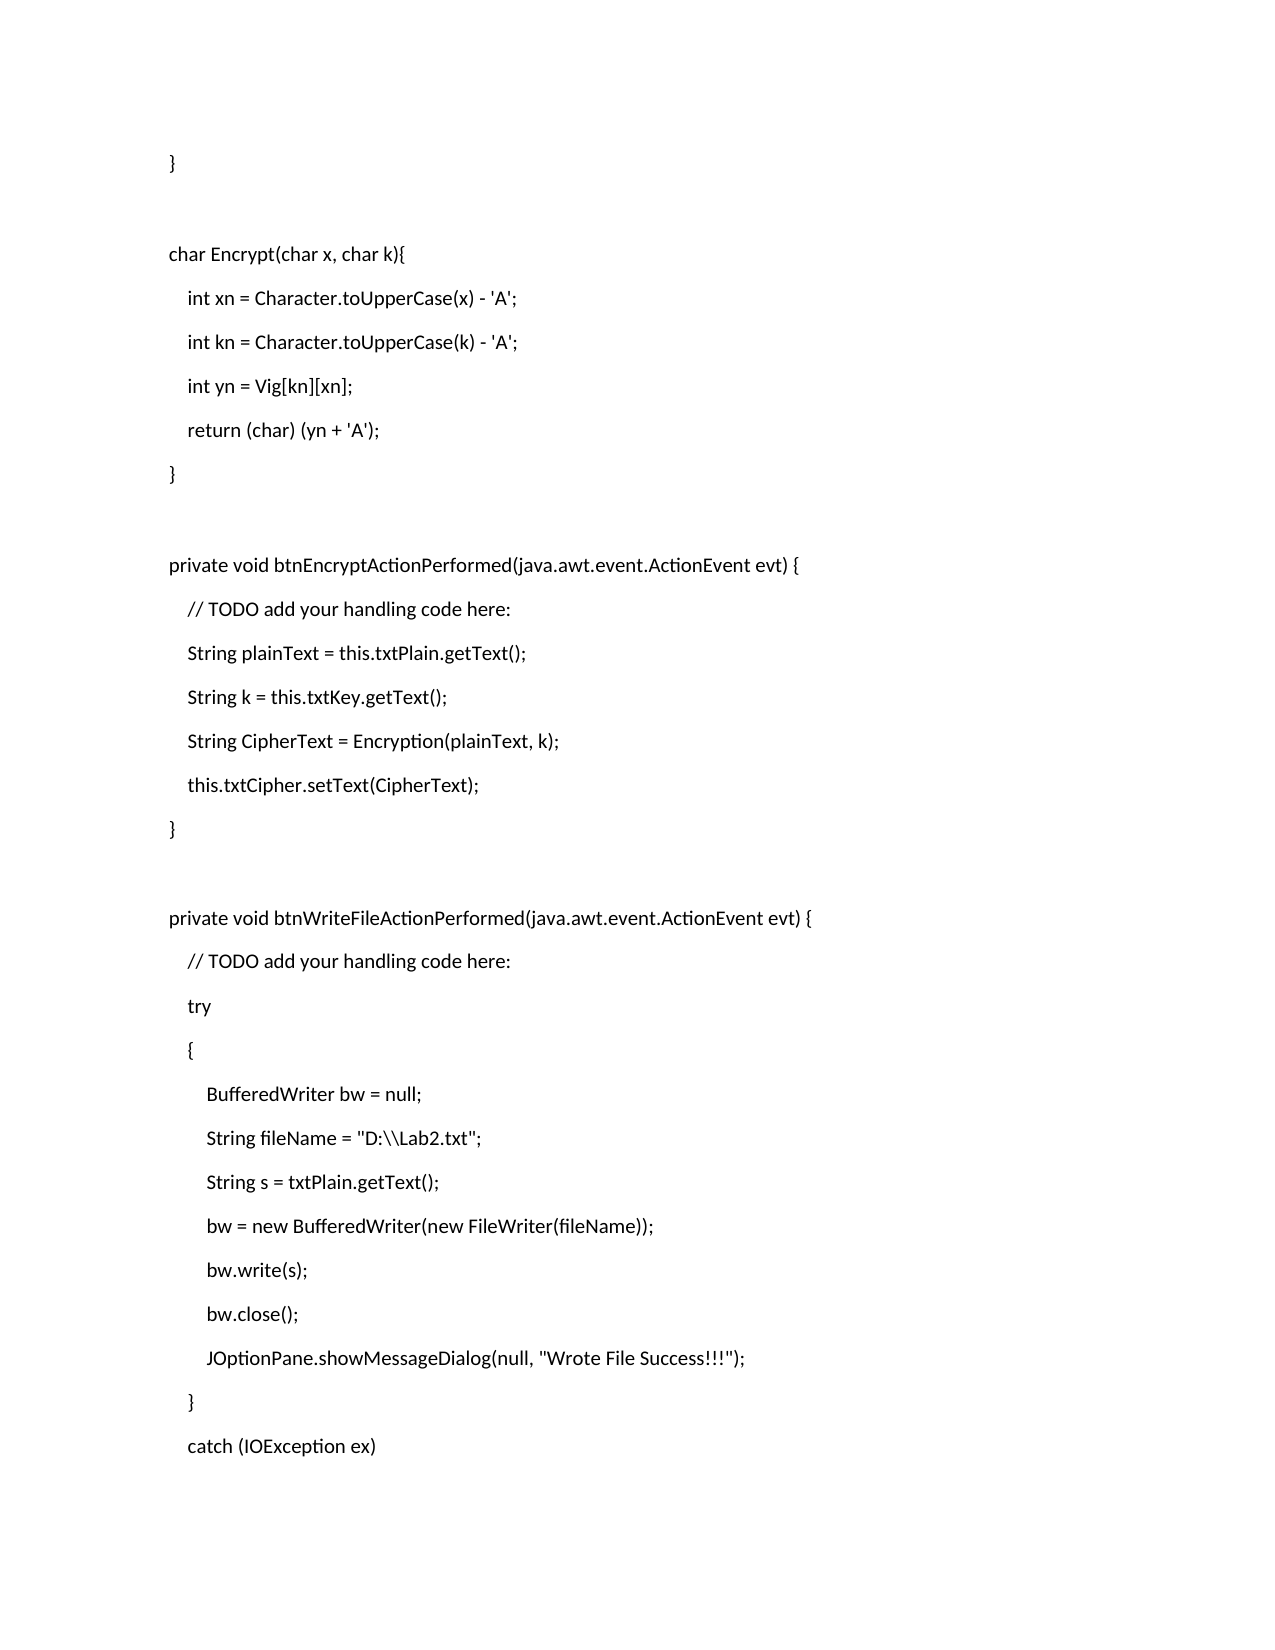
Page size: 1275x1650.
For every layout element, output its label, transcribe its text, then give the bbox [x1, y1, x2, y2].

text JOptionPane.showMessageDialog(null, "Wrote File Success!!!"); [150, 1345, 1125, 1371]
text bw.write(s); [150, 1257, 1125, 1283]
text } [150, 817, 1125, 842]
text String CipherText = Encryption(plainText, k); [150, 728, 1125, 754]
text { [150, 1037, 1125, 1062]
text return (char) (yn + 'A'); [150, 417, 1125, 443]
text BufferedWriter bw = null; [150, 1081, 1125, 1106]
text } [150, 1389, 1125, 1415]
text private void btnEncryptActionPerformed(java.awt.event.ActionEvent evt) { [150, 552, 1125, 578]
text int xn = Character.toUpperCase(x) - 'A'; [150, 285, 1125, 310]
text String fileName = "D:\\Lab2.txt"; [150, 1125, 1125, 1150]
text String k = this.txtKey.getText(); [150, 684, 1125, 710]
text int kn = Character.toUpperCase(k) - 'A'; [150, 329, 1125, 354]
text private void btnWriteFileActionPerformed(java.awt.event.ActionEvent evt) { [150, 905, 1125, 930]
text int yn = Vig[kn][xn]; [150, 373, 1125, 398]
text try [150, 993, 1125, 1018]
text } [150, 150, 1125, 175]
text bw = new BufferedWriter(new FileWriter(fileName)); [150, 1213, 1125, 1238]
text catch (IOException ex) [150, 1433, 1125, 1459]
text String s = txtPlain.getText(); [150, 1169, 1125, 1194]
text // TODO add your handling code here: [150, 596, 1125, 622]
text } [150, 461, 1125, 487]
text char Encrypt(char x, char k){ [150, 241, 1125, 266]
text this.txtCipher.setText(CipherText); [150, 772, 1125, 798]
text String plainText = this.txtPlain.getText(); [150, 640, 1125, 666]
text // TODO add your handling code here: [150, 949, 1125, 974]
text bw.close(); [150, 1301, 1125, 1327]
